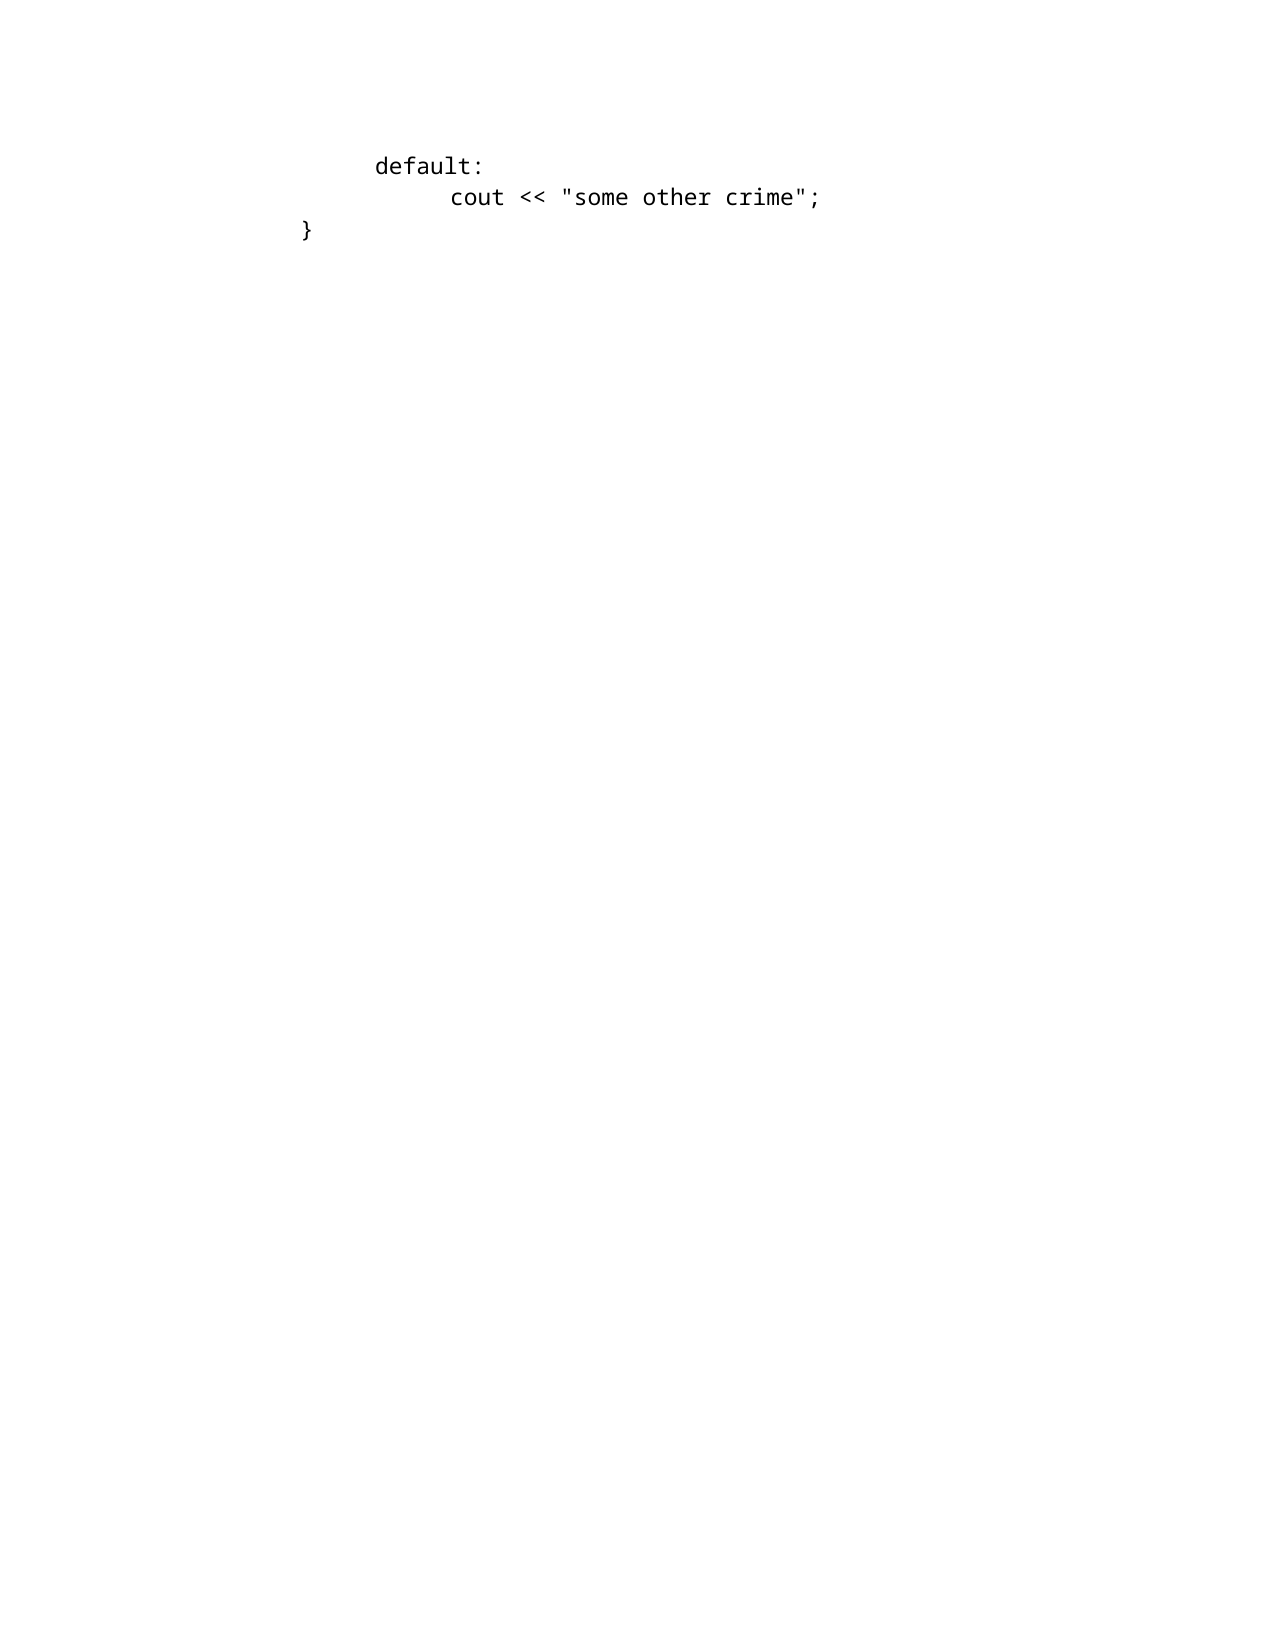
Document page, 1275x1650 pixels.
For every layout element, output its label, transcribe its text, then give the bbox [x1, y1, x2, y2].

text default: [375, 150, 1125, 181]
text cout << "some other crime"; [375, 181, 1125, 212]
text } [300, 212, 1125, 244]
